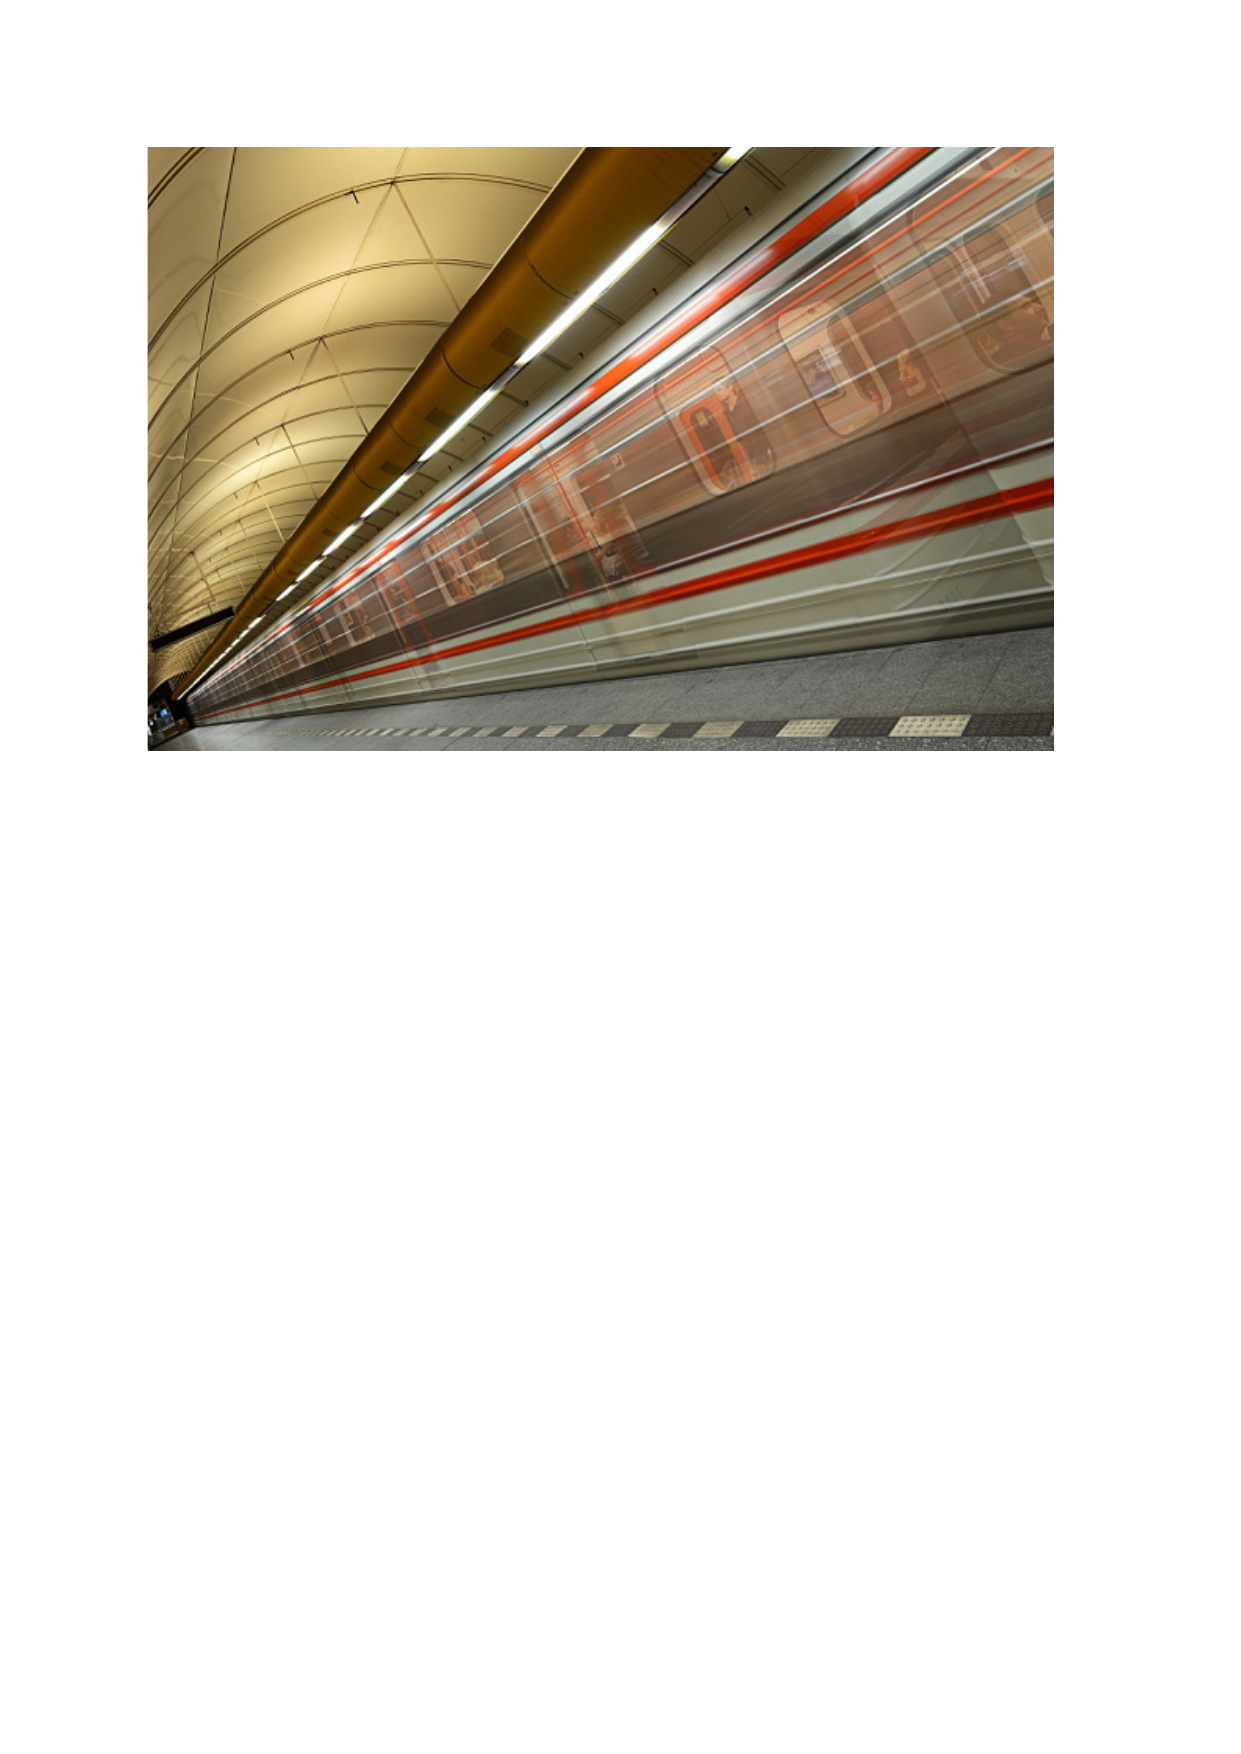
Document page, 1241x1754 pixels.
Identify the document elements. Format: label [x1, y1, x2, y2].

picture [147, 147, 1054, 751]
